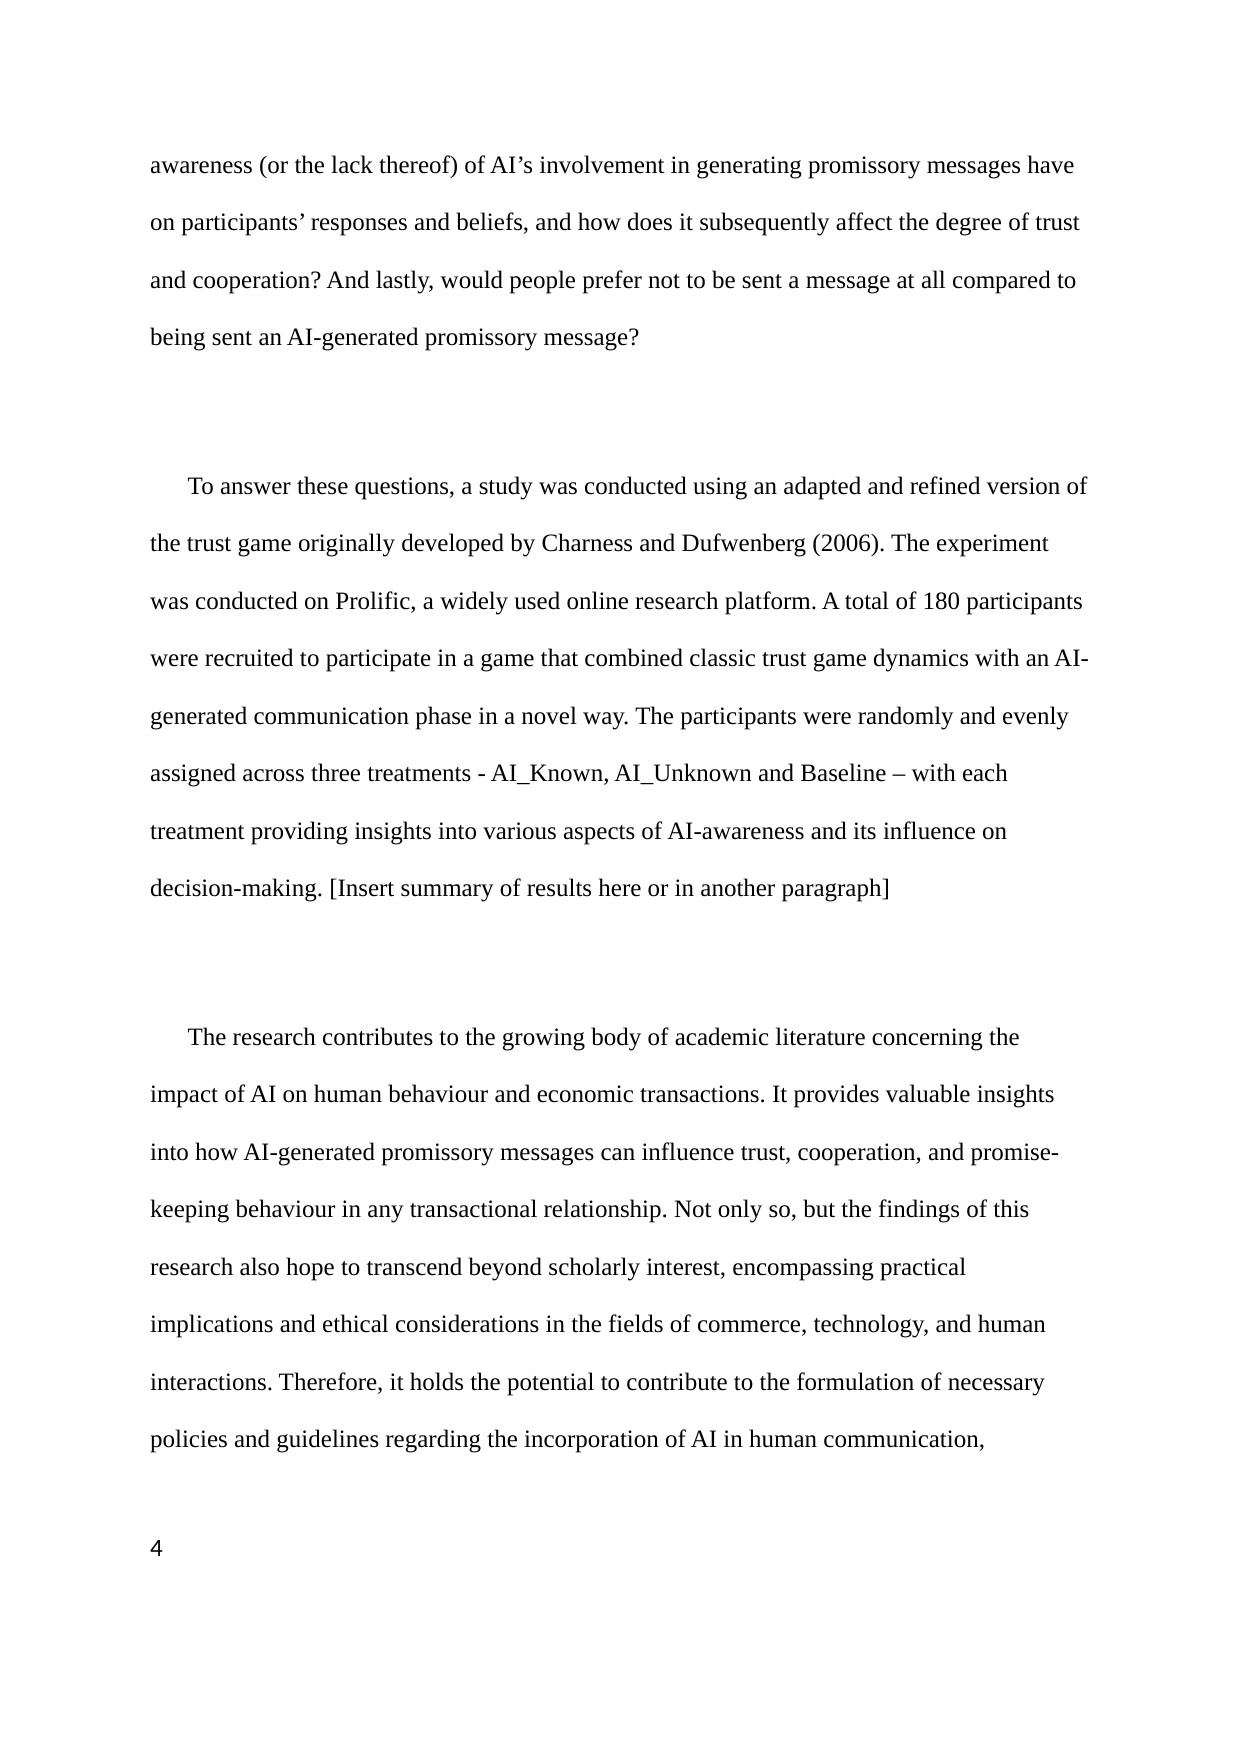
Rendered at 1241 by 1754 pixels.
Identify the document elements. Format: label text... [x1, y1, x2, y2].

text To answer these questions, a study was conducted using an adapted and refined version of the trust game originally developed by Charness and Dufwenberg (2006). The experiment was conducted on Prolific, a widely used online research platform. A total of 180 participants were recruited to participate in a game that combined classic trust game dynamics with an AI-generated communication phase in a novel way. The participants were randomly and evenly assigned across three treatments - AI_Known, AI_Unknown and Baseline – with each treatment providing insights into various aspects of AI-awareness and its influence on decision-making. [Insert summary of results here or in another paragraph] [150, 471, 1090, 902]
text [150, 1022, 1090, 1453]
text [150, 150, 1090, 351]
